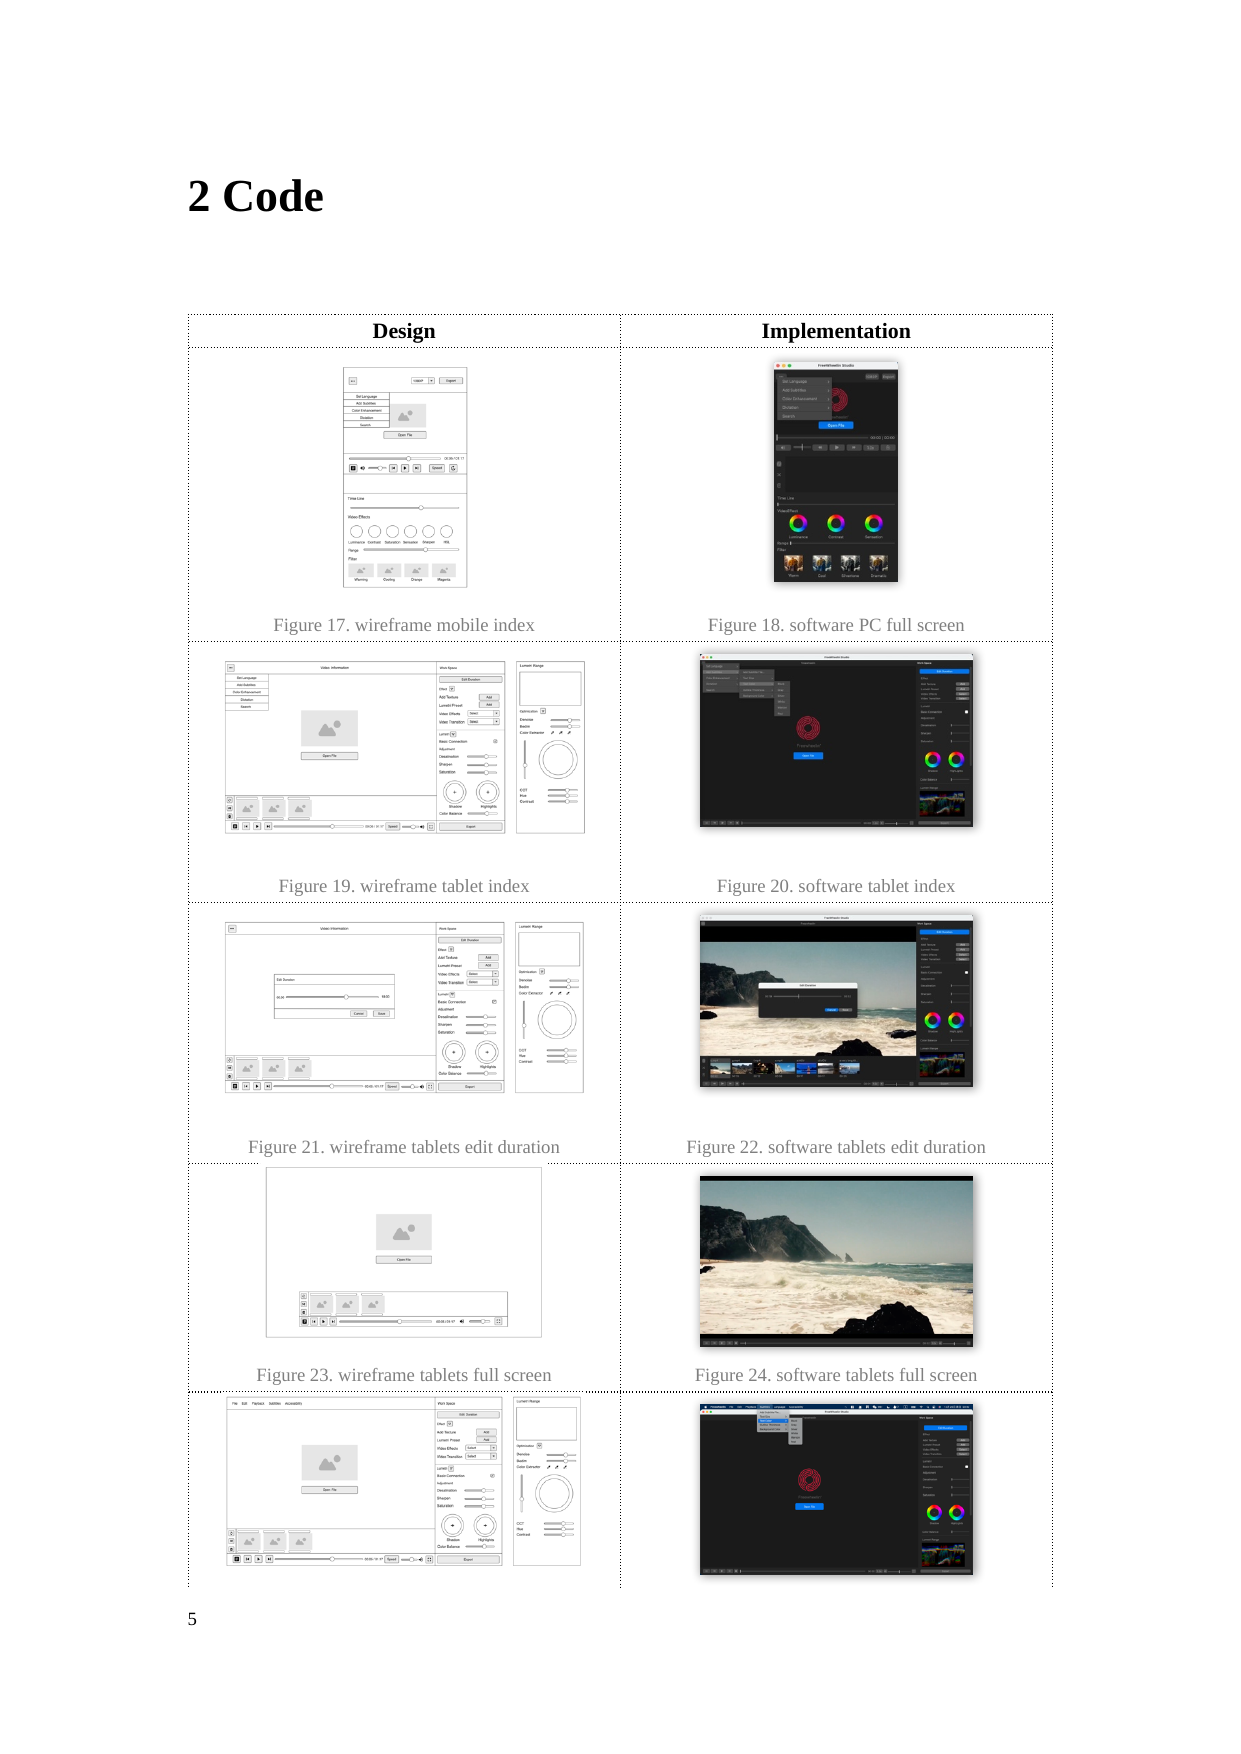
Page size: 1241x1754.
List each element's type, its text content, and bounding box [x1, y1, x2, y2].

table_header Design [188, 314, 620, 347]
table_cell Figure 22. software tablets edit duration [620, 1130, 1052, 1163]
picture [222, 919, 587, 1097]
picture [700, 1176, 973, 1347]
picture [774, 362, 898, 582]
table_cell [620, 1163, 1052, 1359]
table_cell Figure 23. wireframe tablets full screen [188, 1359, 620, 1391]
table_cell Figure 17. wireframe mobile index [188, 608, 620, 641]
subtitle 2 Code [187, 162, 1053, 227]
table_cell Figure 18. software PC full screen [620, 608, 1052, 641]
table_cell Figure 21. wireframe tablets edit duration [188, 1130, 620, 1163]
table_cell [188, 1391, 620, 1587]
table_header Implementation [620, 314, 1052, 347]
picture [221, 658, 588, 836]
picture [222, 1392, 587, 1570]
picture [700, 915, 973, 1087]
table_cell Figure 20. software tablet index [620, 869, 1052, 902]
table_cell [188, 902, 620, 1130]
table_cell Figure 19. wireframe tablet index [188, 869, 620, 902]
picture [261, 1163, 548, 1342]
table_cell [188, 1163, 620, 1359]
picture [700, 1404, 973, 1575]
table_cell [620, 1391, 1052, 1587]
table_cell [620, 902, 1052, 1130]
table_cell [188, 641, 620, 869]
table_cell [620, 347, 1052, 608]
picture [339, 364, 469, 589]
picture [700, 654, 973, 827]
table_cell Figure 24. software tablets full screen [620, 1359, 1052, 1391]
table_cell [620, 641, 1052, 869]
table_cell [188, 347, 620, 608]
